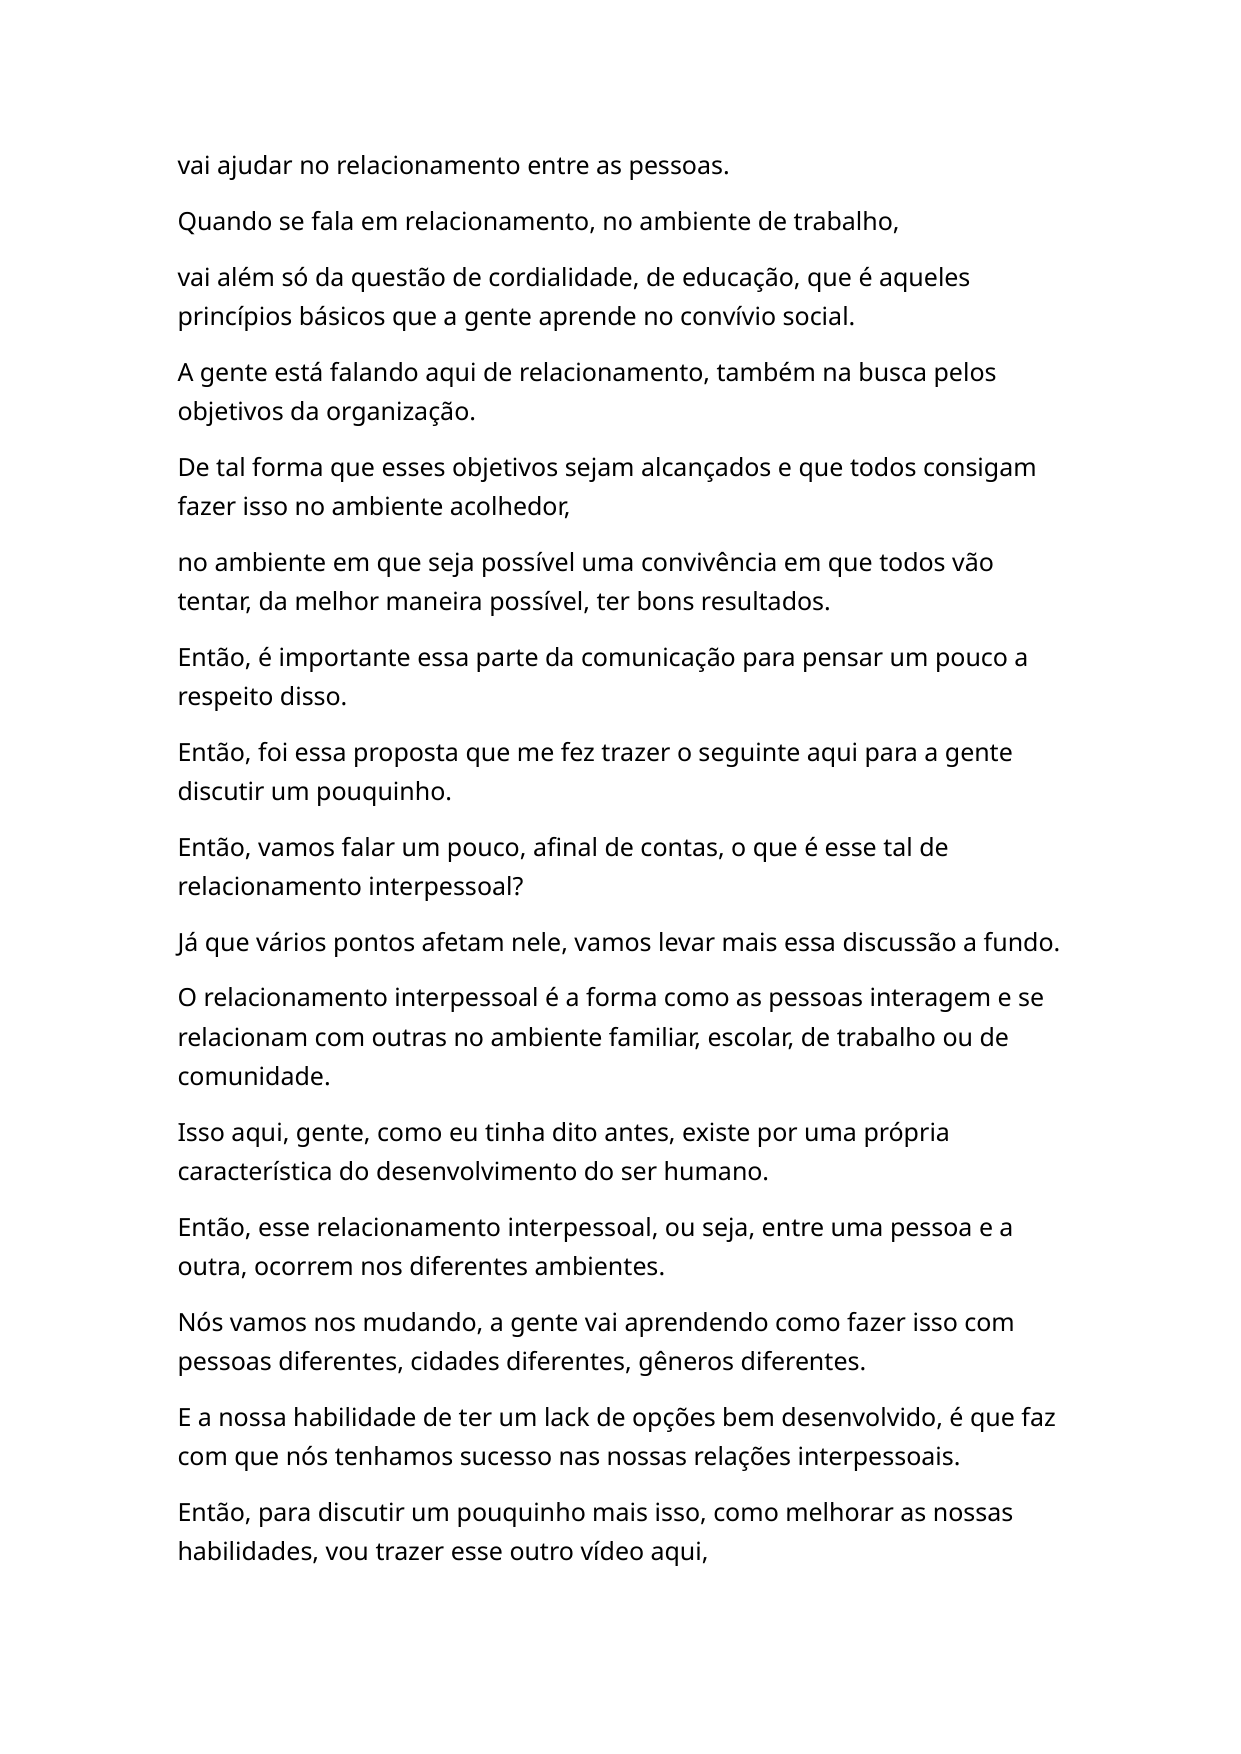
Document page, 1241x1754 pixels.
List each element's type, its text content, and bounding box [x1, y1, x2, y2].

text Então, para discutir um pouquinho mais isso, como melhorar as nossas habilidades, vou trazer esse outro vídeo aqui, [177, 1494, 1063, 1567]
text O relacionamento interpessoal é a forma como as pessoas interagem e se relacionam com outras no ambiente familiar, escolar, de trabalho ou de comunidade. [177, 980, 1063, 1092]
text Então, esse relacionamento interpessoal, ou seja, entre uma pessoa e a outra, ocorrem nos diferentes ambientes. [177, 1209, 1063, 1282]
text vai além só da questão de cordialidade, de educação, que é aqueles princípios básicos que a gente aprende no convívio social. [177, 259, 1063, 332]
text De tal forma que esses objetivos sejam alcançados e que todos consigam fazer isso no ambiente acolhedor, [177, 449, 1063, 522]
text Então, é importante essa parte da comunicação para pensar um pouco a respeito disso. [177, 639, 1063, 712]
text Quando se fala em relacionamento, no ambiente de trabalho, [177, 203, 1063, 237]
text Nós vamos nos mudando, a gente vai aprendendo como fazer isso com pessoas diferentes, cidades diferentes, gêneros diferentes. [177, 1304, 1063, 1377]
text vai ajudar no relacionamento entre as pessoas. [177, 148, 1063, 182]
text Já que vários pontos afetam nele, vamos levar mais essa discussão a fundo. [177, 924, 1063, 958]
text Então, vamos falar um pouco, afinal de contas, o que é esse tal de relacionamento interpessoal? [177, 829, 1063, 902]
text Então, foi essa proposta que me fez trazer o seguinte aqui para a gente discutir um pouquinho. [177, 734, 1063, 807]
text E a nossa habilidade de ter um lack de opções bem desenvolvido, é que faz com que nós tenhamos sucesso nas nossas relações interpessoais. [177, 1399, 1063, 1472]
text no ambiente em que seja possível uma convivência em que todos vão tentar, da melhor maneira possível, ter bons resultados. [177, 544, 1063, 617]
text A gente está falando aqui de relacionamento, também na busca pelos objetivos da organização. [177, 354, 1063, 427]
text Isso aqui, gente, como eu tinha dito antes, existe por uma própria característica do desenvolvimento do ser humano. [177, 1114, 1063, 1187]
